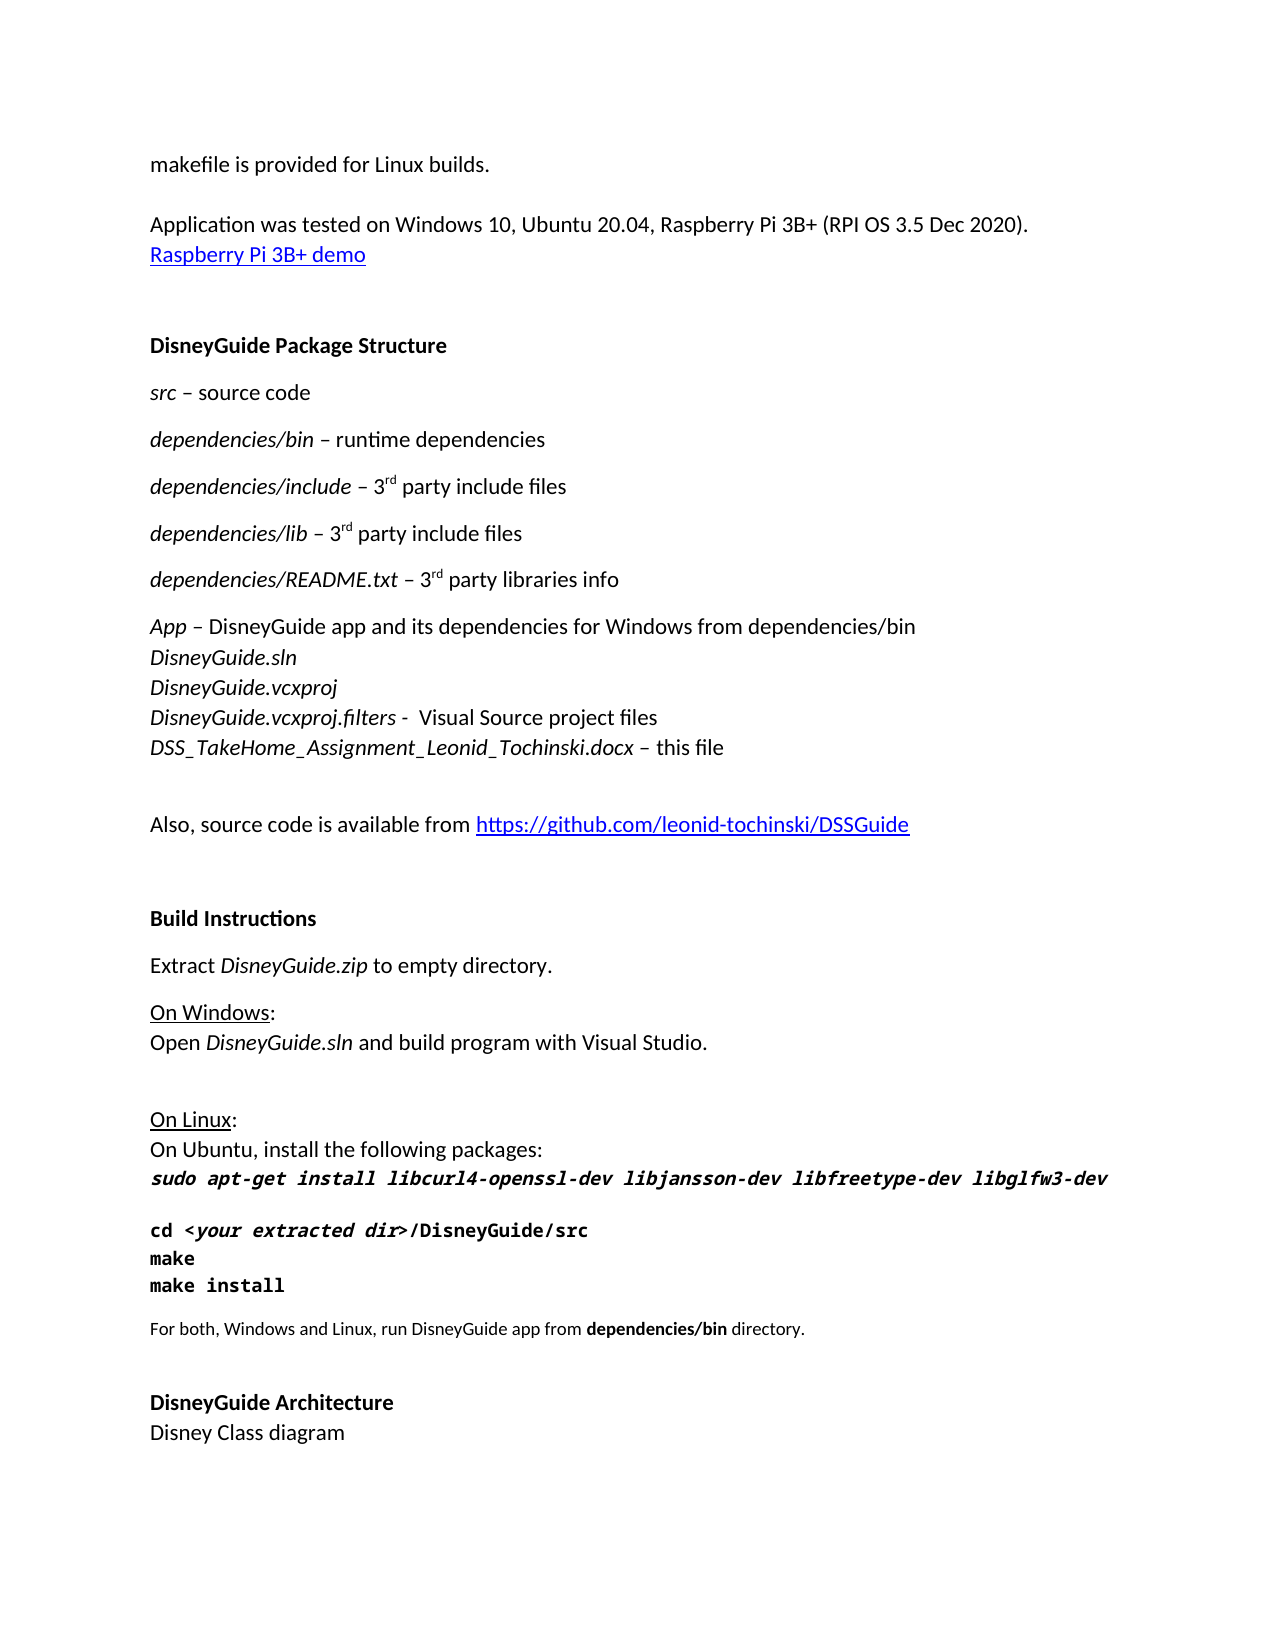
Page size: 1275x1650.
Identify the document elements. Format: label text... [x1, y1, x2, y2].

text App – DisneyGuide app and its dependencies for Windows from dependencies/bin DisneyGuide.sln DisneyGuide.vcxproj DisneyGuide.vcxproj.filters - Visual Source project files DSS_TakeHome_Assignment_Leonid_Tochinski.docx – this file [150, 612, 1125, 761]
text On Windows: Open DisneyGuide.sln and build program with Visual Studio. [150, 998, 1125, 1056]
text Extract DisneyGuide.zip to empty directory. [150, 951, 1125, 979]
text src – source code [150, 378, 1125, 406]
text For both, Windows and Linux, run DisneyGuide app from dependencies/bin directory. [150, 1317, 1125, 1340]
text dependencies/lib – 3rd party include files [150, 519, 1125, 547]
text DisneyGuide Architecture Disney Class diagram [150, 1358, 1125, 1477]
text On Linux: On Ubuntu, install the following packages: sudo apt-get install libcurl4-openssl-dev libjansson-dev libfreetype-dev libglfw3-dev cd <your extracted dir>/DisneyGuide/src make make install [150, 1075, 1125, 1298]
text dependencies/include – 3rd party include files [150, 472, 1125, 500]
text dependencies/bin – runtime dependencies [150, 425, 1125, 453]
text Build Instructions [150, 904, 1125, 932]
text Also, source code is available from https://github.com/leonid-tochinski/DSSGuide [150, 780, 1125, 838]
text dependencies/README.txt – 3rd party libraries info [150, 566, 1125, 594]
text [150, 150, 1125, 359]
